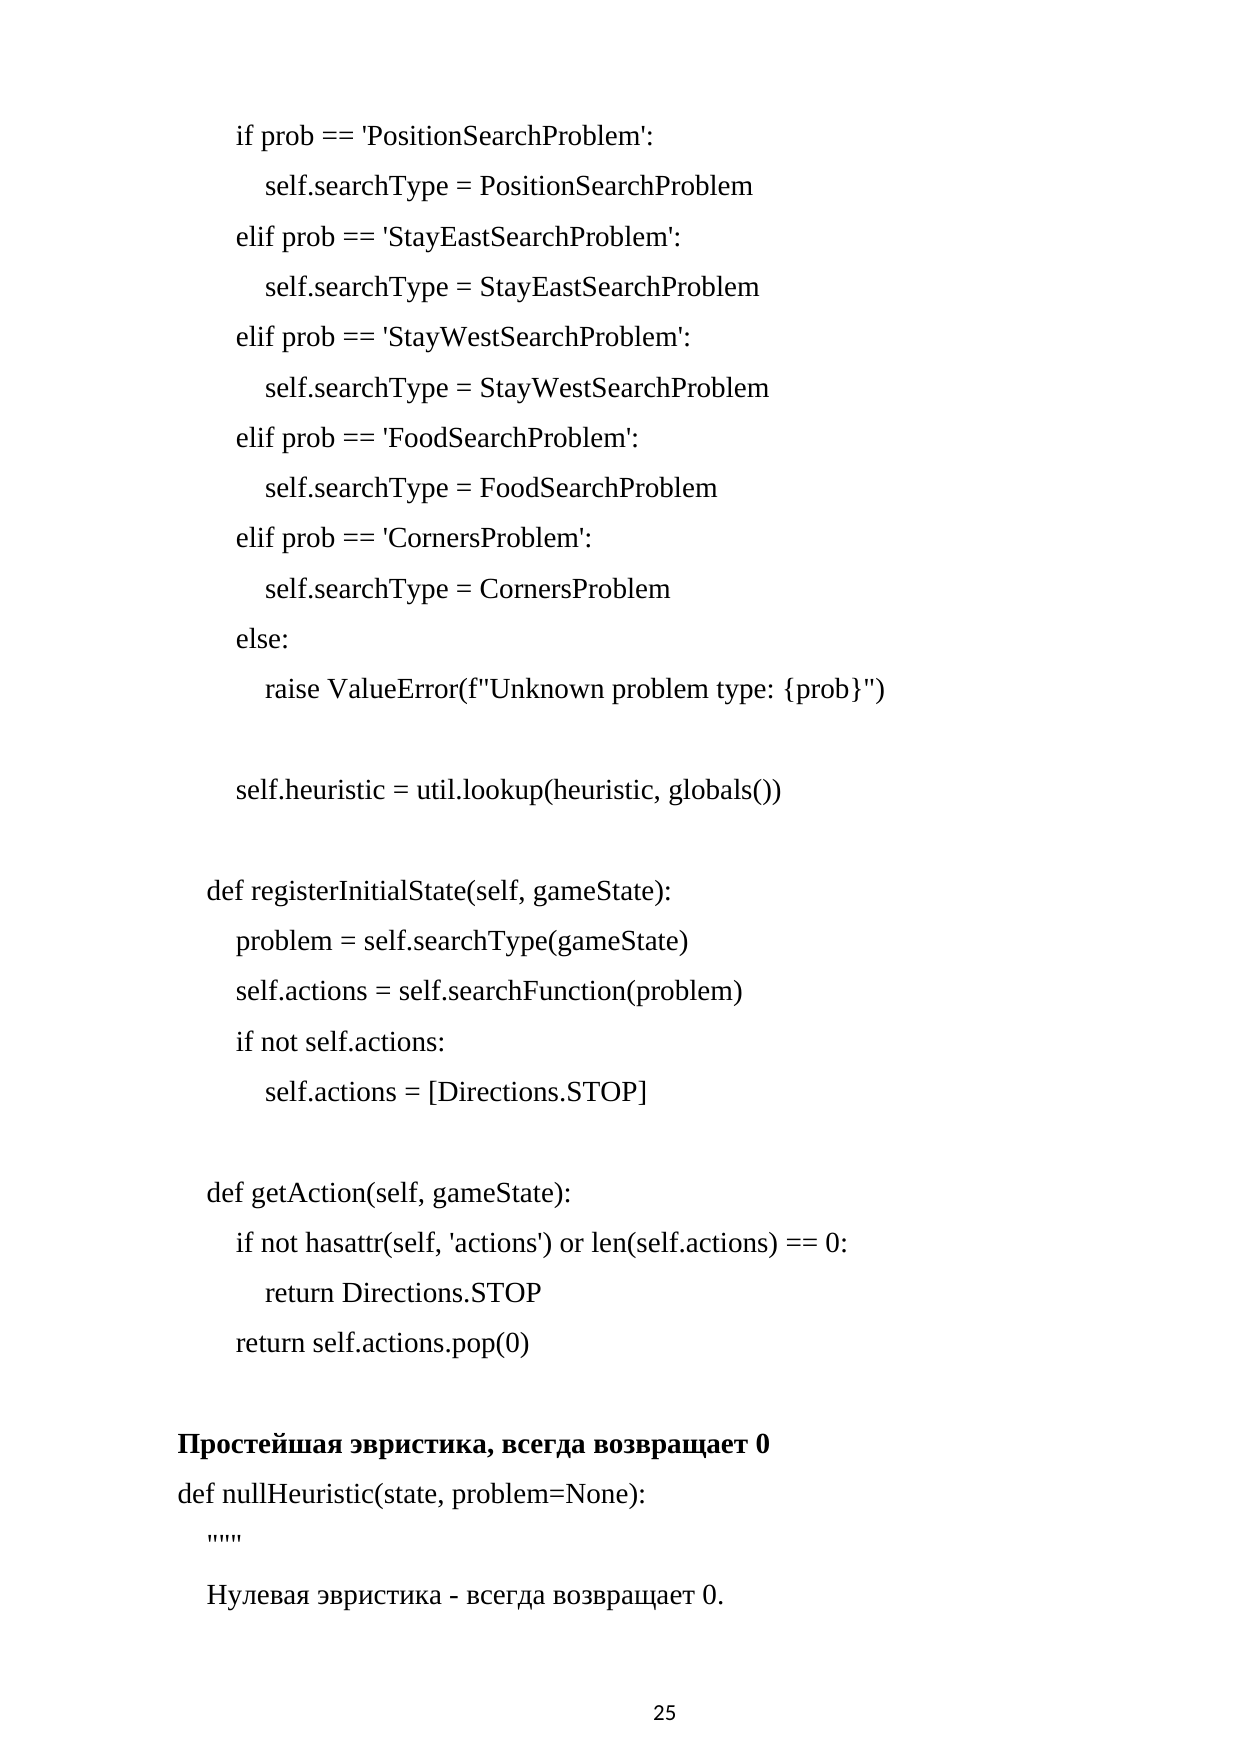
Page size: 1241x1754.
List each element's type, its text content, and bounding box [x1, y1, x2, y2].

text return self.actions.pop(0) [177, 1326, 1152, 1359]
text self.searchType = CornersProblem [177, 571, 1152, 604]
text """ [177, 1527, 1152, 1560]
text self.searchType = StayEastSearchProblem [177, 269, 1152, 303]
text self.searchType = FoodSearchProblem [177, 470, 1152, 504]
text self.heuristic = util.lookup(heuristic, globals()) [177, 772, 1152, 806]
text if not hasattr(self, 'actions') or len(self.actions) == 0: [177, 1225, 1152, 1258]
text self.searchType = StayWestSearchProblem [177, 370, 1152, 403]
text self.actions = [Directions.STOP] [177, 1074, 1152, 1108]
text Простейшая эвристика, всегда возвращает 0 [177, 1426, 1152, 1460]
text else: [177, 621, 1152, 655]
text elif prob == 'CornersProblem': [177, 521, 1152, 554]
text elif prob == 'StayWestSearchProblem': [177, 319, 1152, 353]
text elif prob == 'StayEastSearchProblem': [177, 219, 1152, 252]
text raise ValueError(f"Unknown problem type: {prob}") [177, 672, 1152, 705]
text Нулевая эвристика - всегда возвращает 0. [177, 1577, 1152, 1611]
text elif prob == 'FoodSearchProblem': [177, 420, 1152, 453]
text problem = self.searchType(gameState) [177, 923, 1152, 957]
text if not self.actions: [177, 1024, 1152, 1057]
text def getAction(self, gameState): [177, 1175, 1152, 1208]
text if prob == 'PositionSearchProblem': [177, 118, 1152, 152]
text self.actions = self.searchFunction(problem) [177, 973, 1152, 1007]
text return Directions.STOP [177, 1275, 1152, 1309]
text def nullHeuristic(state, problem=None): [177, 1477, 1152, 1510]
text def registerInitialState(self, gameState): [177, 873, 1152, 906]
text self.searchType = PositionSearchProblem [177, 168, 1152, 202]
